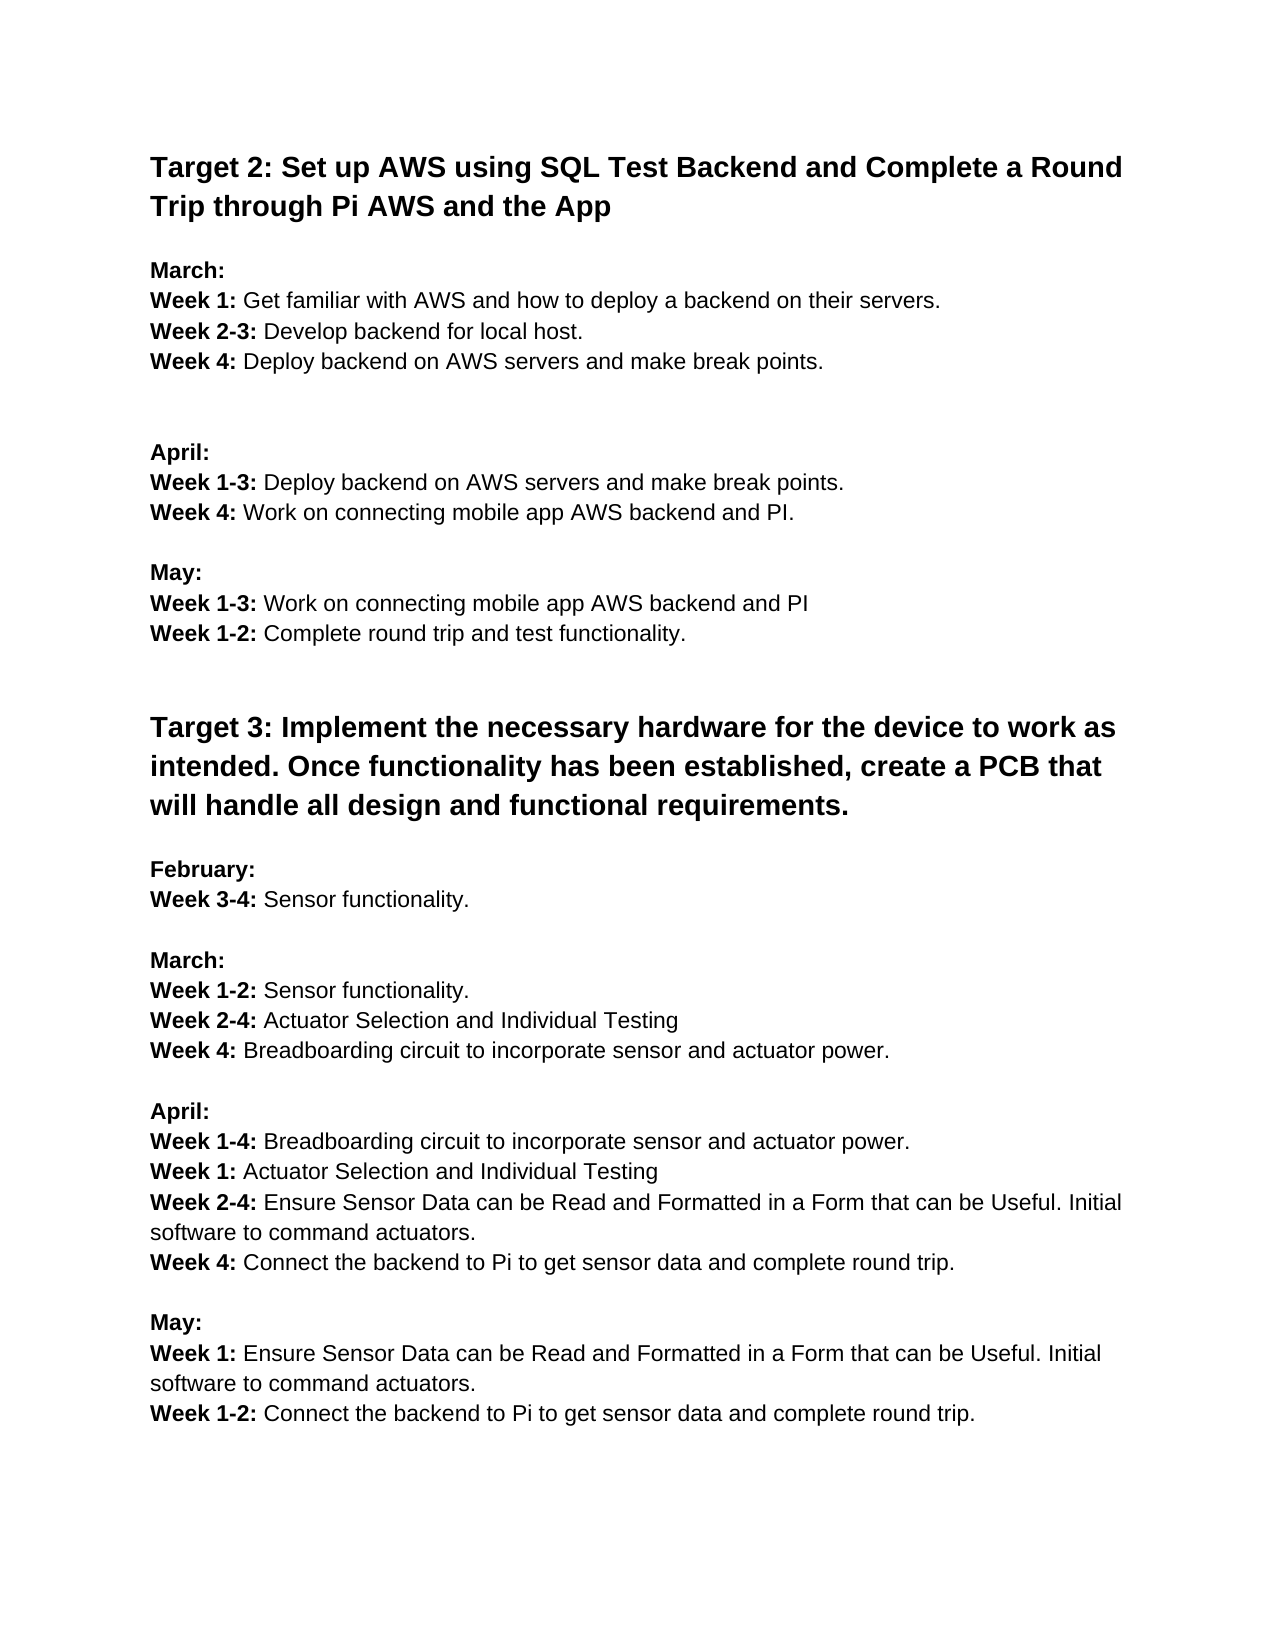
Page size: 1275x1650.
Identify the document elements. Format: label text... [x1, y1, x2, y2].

text Week 4: Breadboarding circuit to incorporate sensor and actuator power. [150, 1037, 1125, 1064]
text Week 1-4: Breadboarding circuit to incorporate sensor and actuator power. [150, 1128, 1125, 1154]
text Week 1-2: Sensor functionality. [150, 977, 1125, 1003]
text Week 1: Actuator Selection and Individual Testing [150, 1158, 1125, 1185]
text April: [150, 1098, 1125, 1124]
text April: [150, 438, 1125, 465]
text Week 1-3: Deploy backend on AWS servers and make break points. [150, 469, 1125, 495]
text Week 2-4: Ensure Sensor Data can be Read and Formatted in a Form that can be Useful. Initial software to command actuators. [150, 1188, 1125, 1245]
text Week 2-3: Develop backend for local host. [150, 318, 1125, 344]
text Week 4: Deploy backend on AWS servers and make break points. [150, 348, 1125, 374]
text Week 1: Ensure Sensor Data can be Read and Formatted in a Form that can be Useful. Initial software to command actuators. [150, 1339, 1125, 1396]
text March: [150, 917, 1125, 973]
text Week 1-2: Connect the backend to Pi to get sensor data and complete round trip. [150, 1400, 1125, 1426]
text Week 1-3: Work on connecting mobile app AWS backend and PI [150, 589, 1125, 616]
text May: [150, 559, 1125, 586]
text Week 2-4: Actuator Selection and Individual Testing [150, 1007, 1125, 1034]
text February: [150, 826, 1125, 883]
text May: [150, 1309, 1125, 1336]
text Week 4: Connect the backend to Pi to get sensor data and complete round trip. [150, 1249, 1125, 1275]
text Week 4: Work on connecting mobile app AWS backend and PI. [150, 499, 1125, 525]
text Week 1-2: Complete round trip and test functionality. [150, 620, 1125, 646]
text Week 1: Get familiar with AWS and how to deploy a backend on their servers. [150, 287, 1125, 314]
text Week 3-4: Sensor functionality. [150, 886, 1125, 913]
text Target 3: Implement the necessary hardware for the device to work as intended. Once functionality has been established, create a PCB that will handle all design and functional requirements. [150, 710, 1125, 821]
text Target 2: Set up AWS using SQL Test Backend and Complete a Round Trip through Pi AWS and the App [150, 150, 1125, 222]
text March: [150, 227, 1125, 284]
